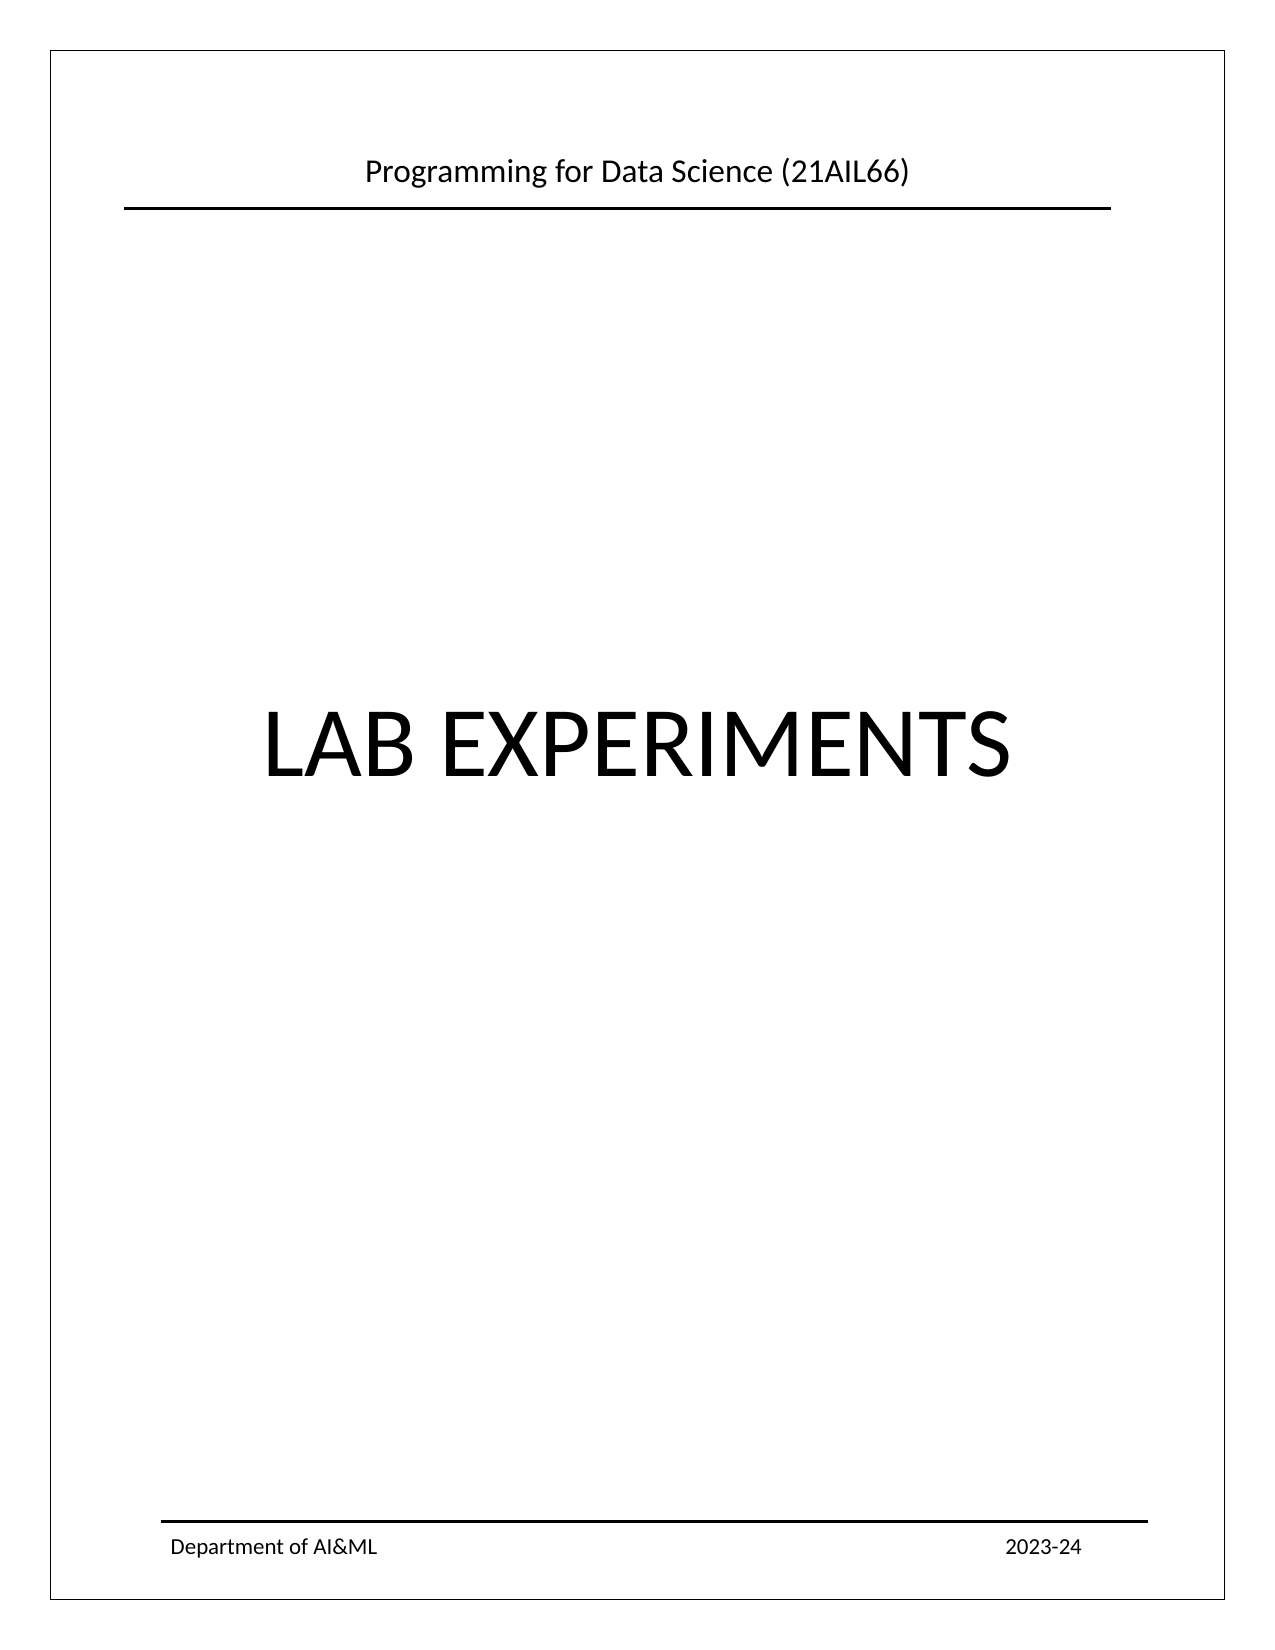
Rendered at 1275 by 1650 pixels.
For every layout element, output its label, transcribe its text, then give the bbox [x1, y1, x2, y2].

text Programming for Data Science (21AIL66) [150, 150, 1125, 191]
text LAB EXPERIMENTS [150, 679, 1125, 801]
